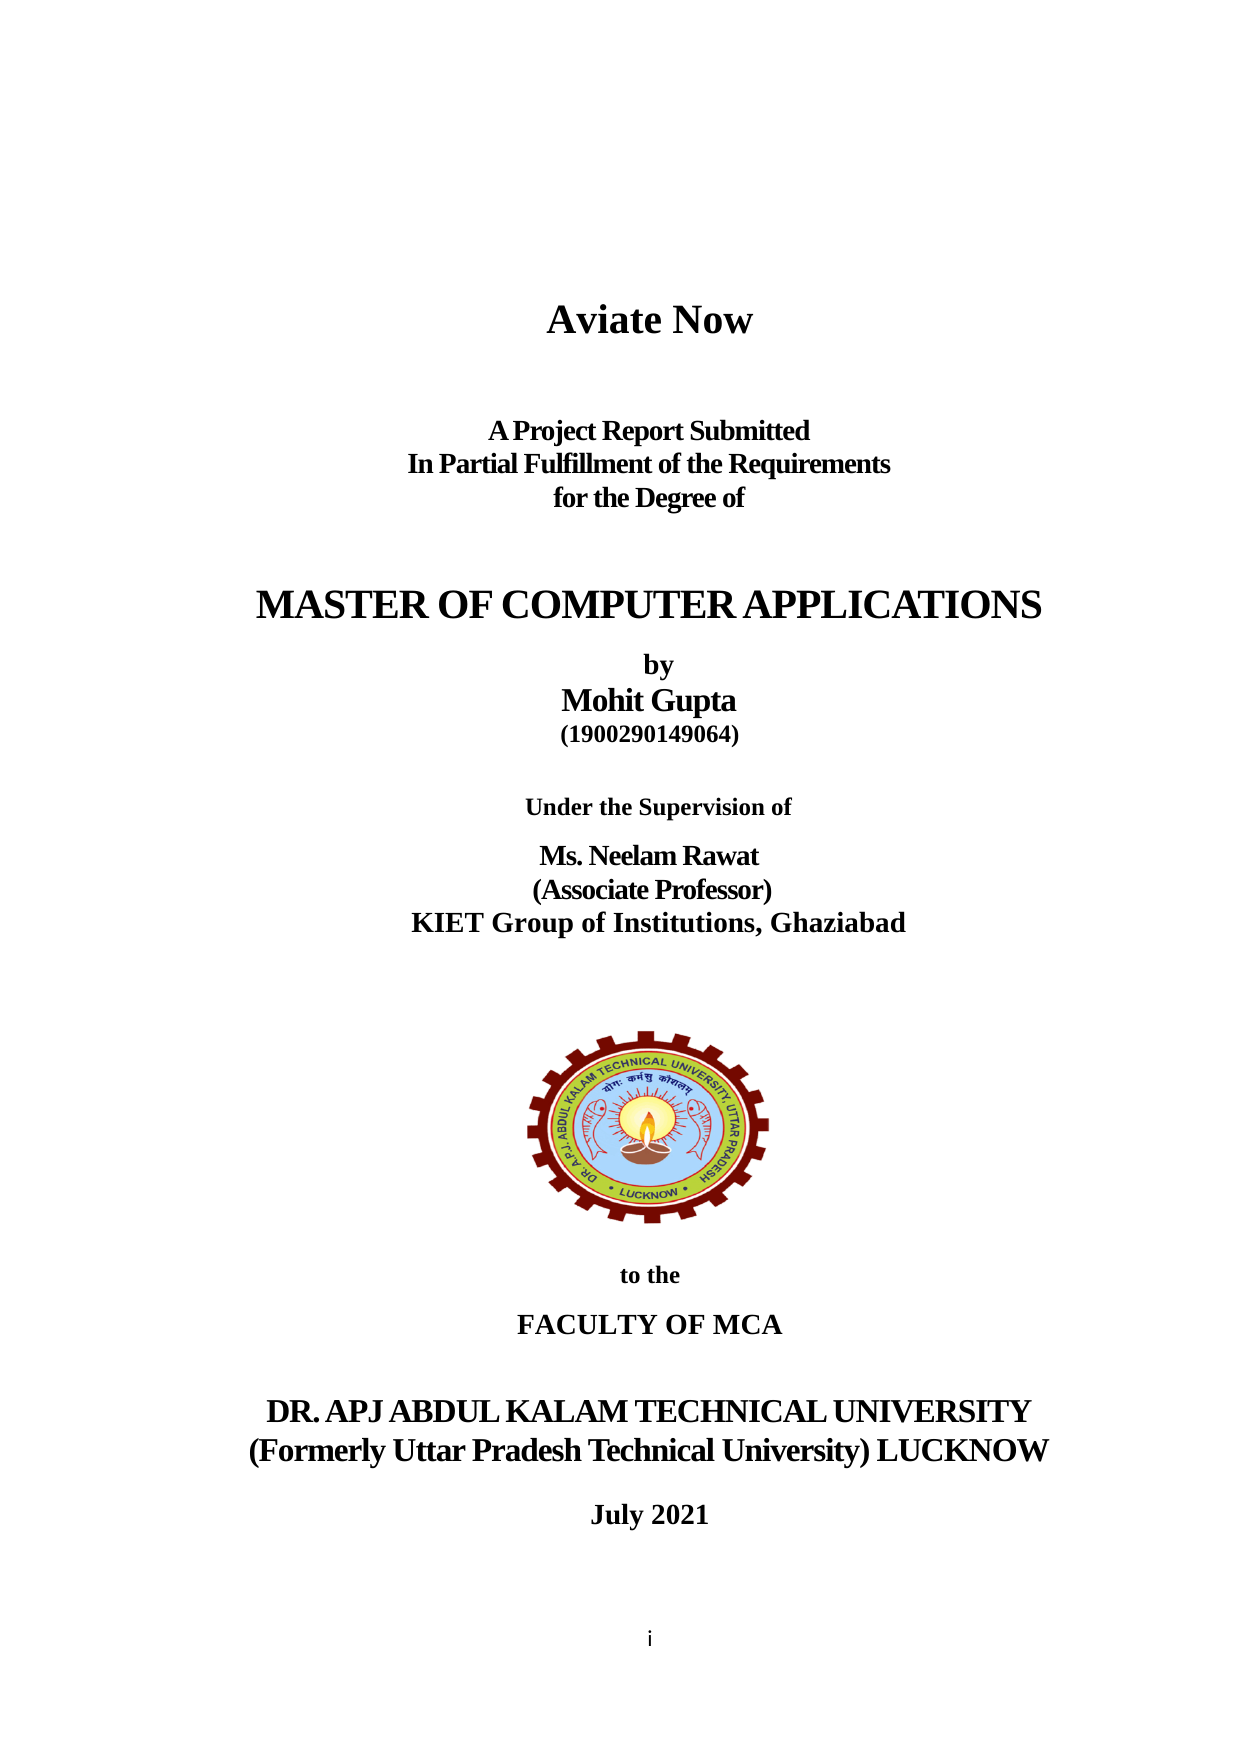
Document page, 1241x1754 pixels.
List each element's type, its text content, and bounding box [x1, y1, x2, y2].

text Under the Supervision of [312, 793, 1005, 822]
text July 2021 [207, 1497, 1092, 1530]
title A Project Report Submitted [207, 413, 1092, 446]
title (Formerly Uttar Pradesh Technical University) LUCKNOW [207, 1430, 1092, 1468]
subtitle by [312, 647, 1005, 681]
text (1900290149064) [207, 719, 1092, 748]
title DR. APJ ABDUL KALAM TECHNICAL UNIVERSITY [207, 1391, 1092, 1430]
title for the Degree of [207, 480, 1092, 513]
text KIET Group of Institutions, Ghaziabad [312, 905, 1005, 939]
title Ms. Neelam Rawat [207, 838, 1092, 872]
text to the [207, 1260, 1093, 1288]
text FACULTY OF MCA [207, 1307, 1093, 1341]
title Mohit Gupta [207, 681, 1092, 719]
picture [527, 1030, 772, 1224]
title (Associate Professor) [207, 872, 1092, 905]
text Aviate Now [207, 295, 1092, 343]
title In Partial Fulfillment of the Requirements [207, 446, 1092, 480]
title MASTER OF COMPUTER APPLICATIONS [207, 579, 1092, 627]
